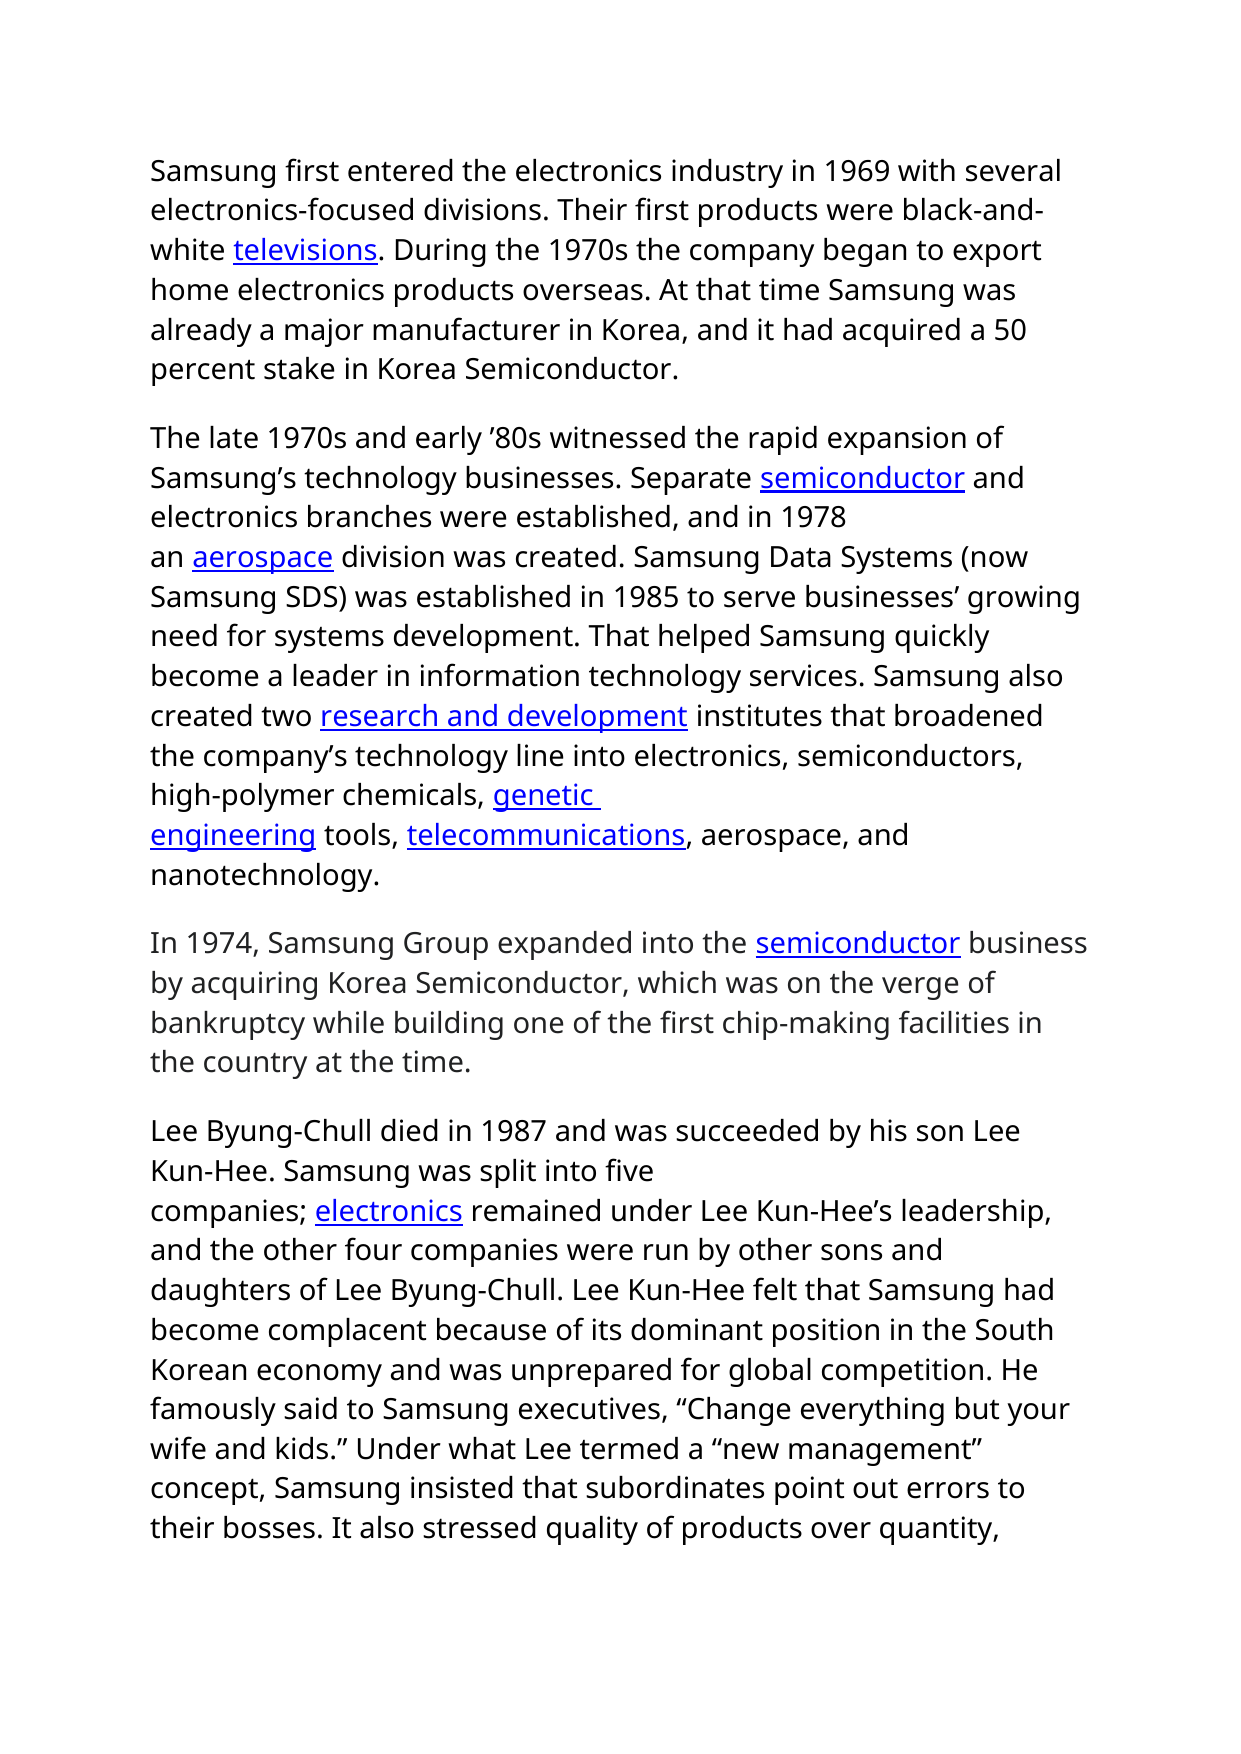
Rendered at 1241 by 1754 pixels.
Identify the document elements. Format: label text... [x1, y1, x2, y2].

text In 1974, Samsung Group expanded into the semiconductor business by acquiring Korea Semiconductor, which was on the verge of bankruptcy while building one of the first chip-making facilities in the country at the time. [150, 923, 1090, 1081]
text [150, 1111, 1090, 1547]
text Samsung first entered the electronics industry in 1969 with several electronics-focused divisions. Their first products were black-and-white televisions. During the 1970s the company began to export home electronics products overseas. At that time Samsung was already a major manufacturer in Korea, and it had acquired a 50 percent stake in Korea Semiconductor. [150, 150, 1090, 388]
text The late 1970s and early ’80s witnessed the rapid expansion of Samsung’s technology businesses. Separate semiconductor and electronics branches were established, and in 1978 an aerospace division was created. Samsung Data Systems (now Samsung SDS) was established in 1985 to serve businesses’ growing need for systems development. That helped Samsung quickly become a leader in information technology services. Samsung also created two research and development institutes that broadened the company’s technology line into electronics, semiconductors, high-polymer chemicals, genetic engineering tools, telecommunications, aerospace, and nanotechnology. [150, 417, 1090, 893]
